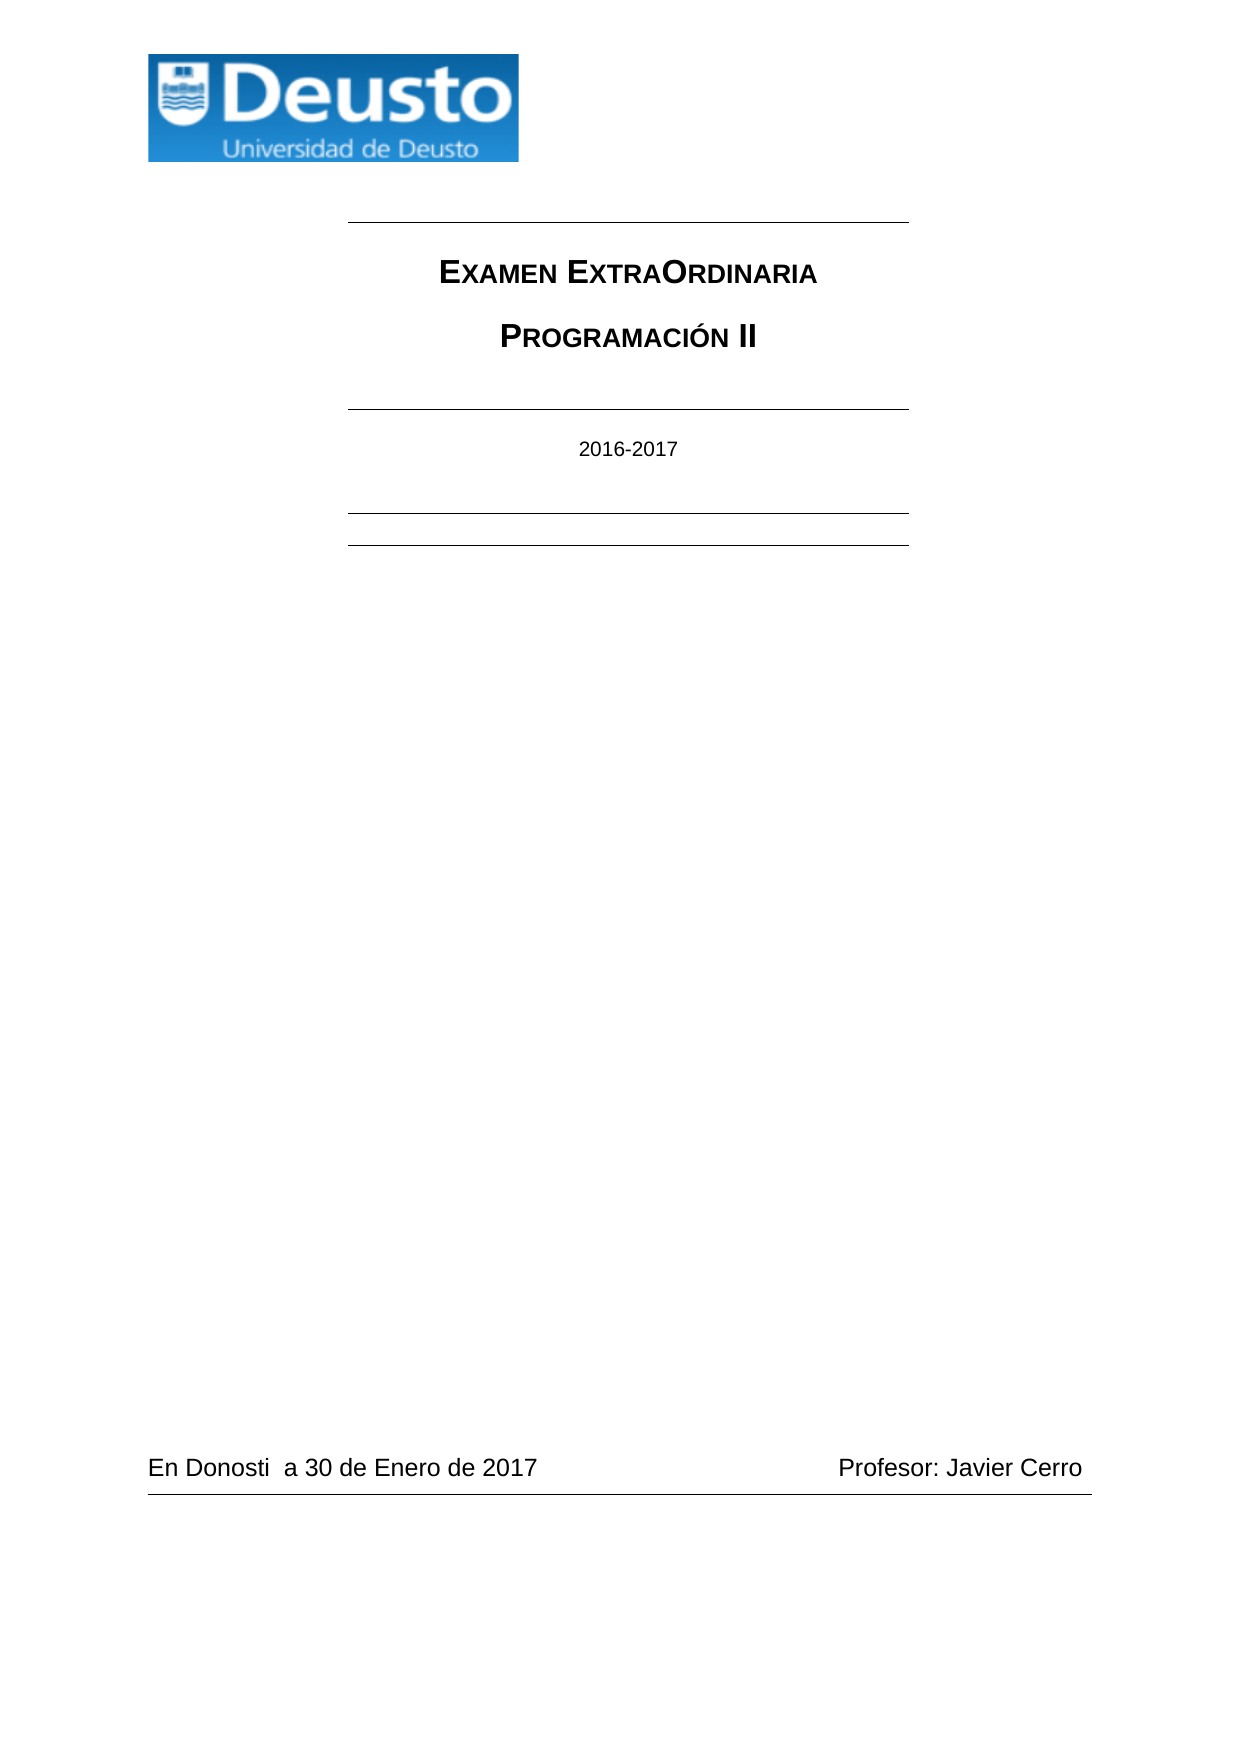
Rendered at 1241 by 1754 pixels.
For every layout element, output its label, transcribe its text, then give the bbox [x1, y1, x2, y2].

text En Donosti a 30 de Enero de 2017 Profesor: Javier Cerro [148, 1448, 1092, 1482]
picture [148, 54, 519, 162]
